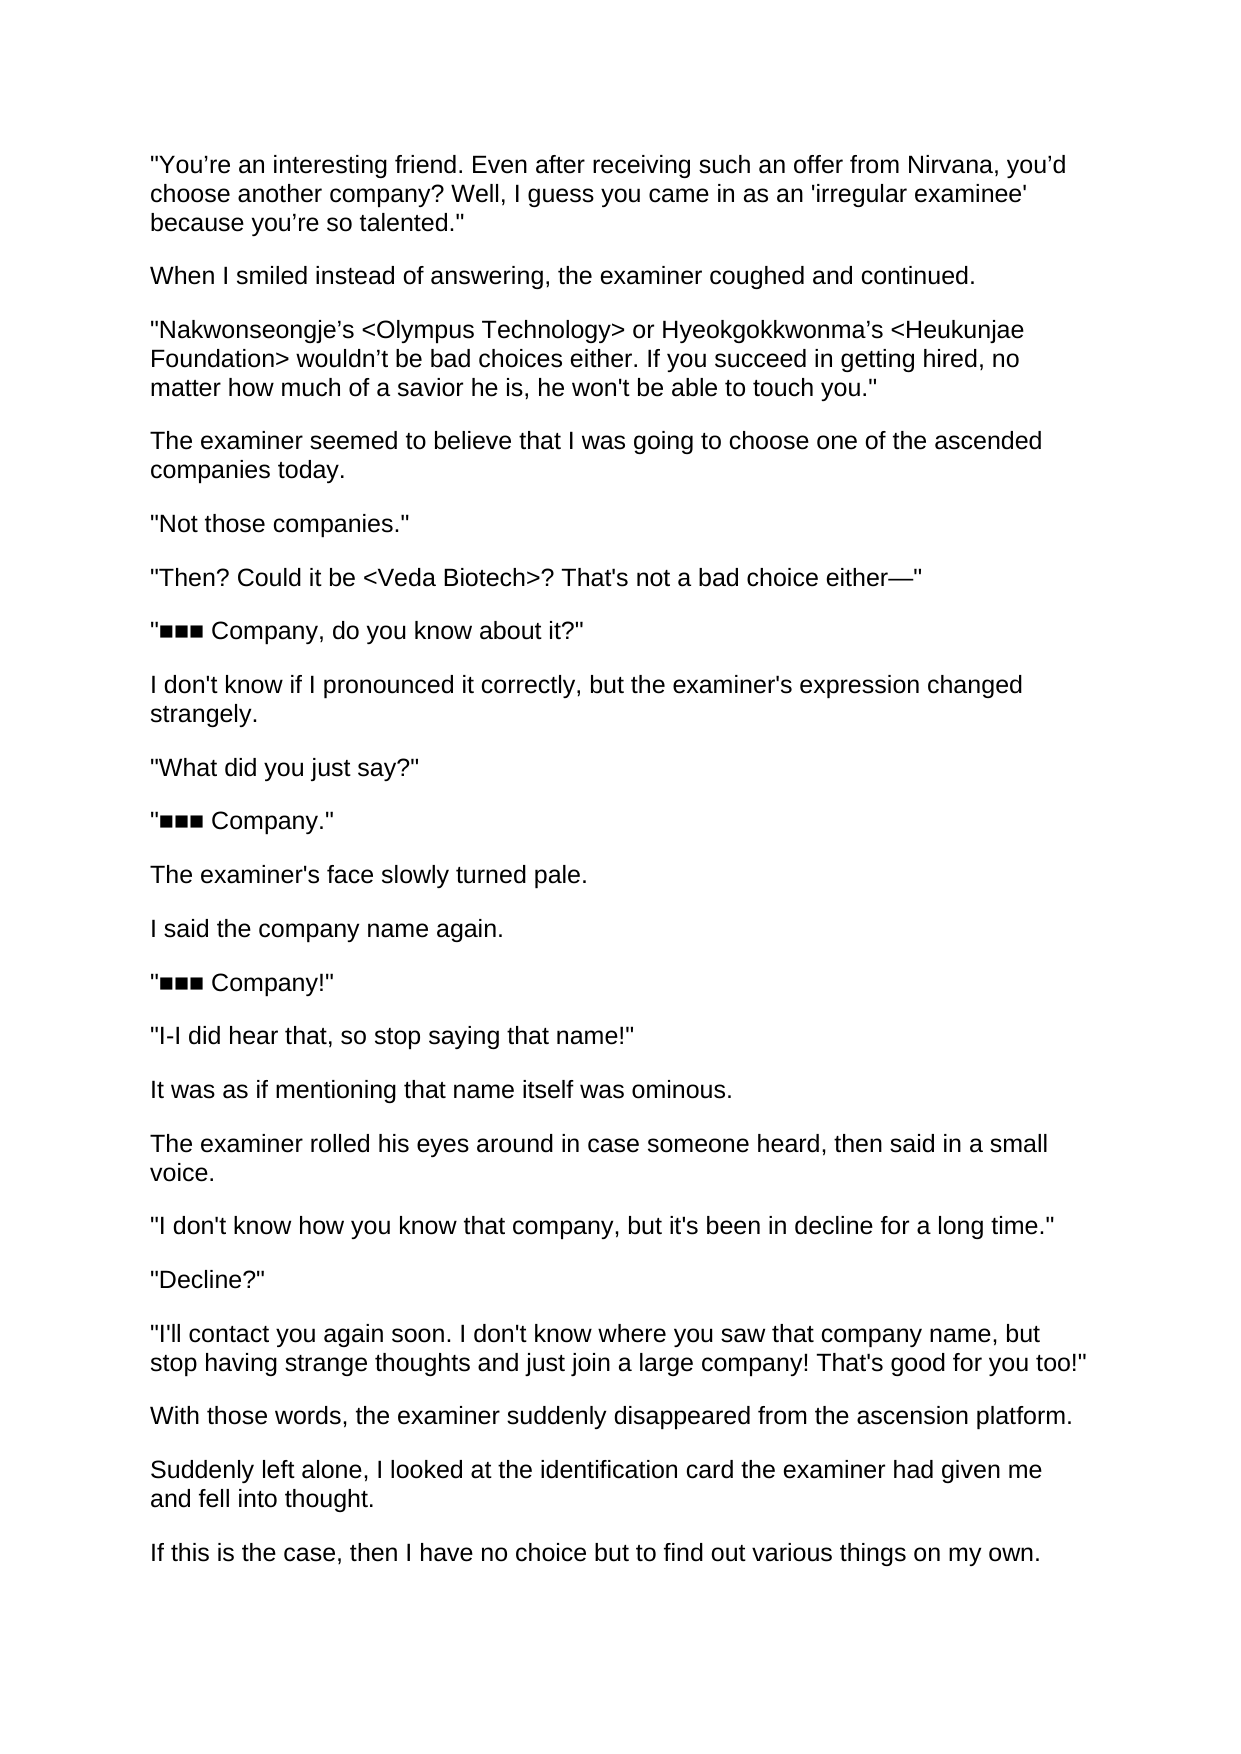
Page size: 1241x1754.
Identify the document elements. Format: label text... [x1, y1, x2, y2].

text "Not those companies." [150, 509, 1090, 537]
text With those words, the examiner suddenly disappeared from the ascension platform. [150, 1401, 1090, 1430]
text "■■■ Company!" [150, 967, 1090, 996]
text "■■■ Company, do you know about it?" [150, 616, 1090, 645]
text "Nakwonseongje’s <Olympus Technology> or Hyeokgokkwonma’s <Heukunjae Foundation> wouldn’t be bad choices either. If you succeed in getting hired, no matter how much of a savior he is, he won't be able to touch you." [150, 315, 1090, 401]
text "■■■ Company." [150, 806, 1090, 835]
text I don't know if I pronounced it correctly, but the examiner's expression changed strangely. [150, 670, 1090, 727]
text "I-I did hear that, so stop saying that name!" [150, 1021, 1090, 1050]
text The examiner's face slowly turned pale. [150, 860, 1090, 889]
text It was as if mentioning that name itself was ominous. [150, 1075, 1090, 1104]
text The examiner seemed to believe that I was going to choose one of the ascended companies today. [150, 426, 1090, 484]
text "Then? Could it be <Veda Biotech>? That's not a bad choice either—" [150, 562, 1090, 591]
text "I don't know how you know that company, but it's been in decline for a long time." [150, 1211, 1090, 1240]
text "I'll contact you again soon. I don't know where you saw that company name, but stop having strange thoughts and just join a large company! That's good for you too!" [150, 1319, 1090, 1376]
text "Decline?" [150, 1265, 1090, 1294]
text "You’re an interesting friend. Even after receiving such an offer from Nirvana, you’d choose another company? Well, I guess you came in as an 'irregular examinee' because you’re so talented." [150, 150, 1090, 236]
text "What did you just say?" [150, 752, 1090, 781]
text The examiner rolled his eyes around in case someone heard, then said in a small voice. [150, 1129, 1090, 1186]
text Suddenly left alone, I looked at the identification card the examiner had given me and fell into thought. [150, 1455, 1090, 1512]
text When I smiled instead of answering, the examiner coughed and continued. [150, 261, 1090, 290]
text If this is the case, then I have no choice but to find out various things on my own. [150, 1537, 1090, 1566]
text I said the company name again. [150, 914, 1090, 942]
